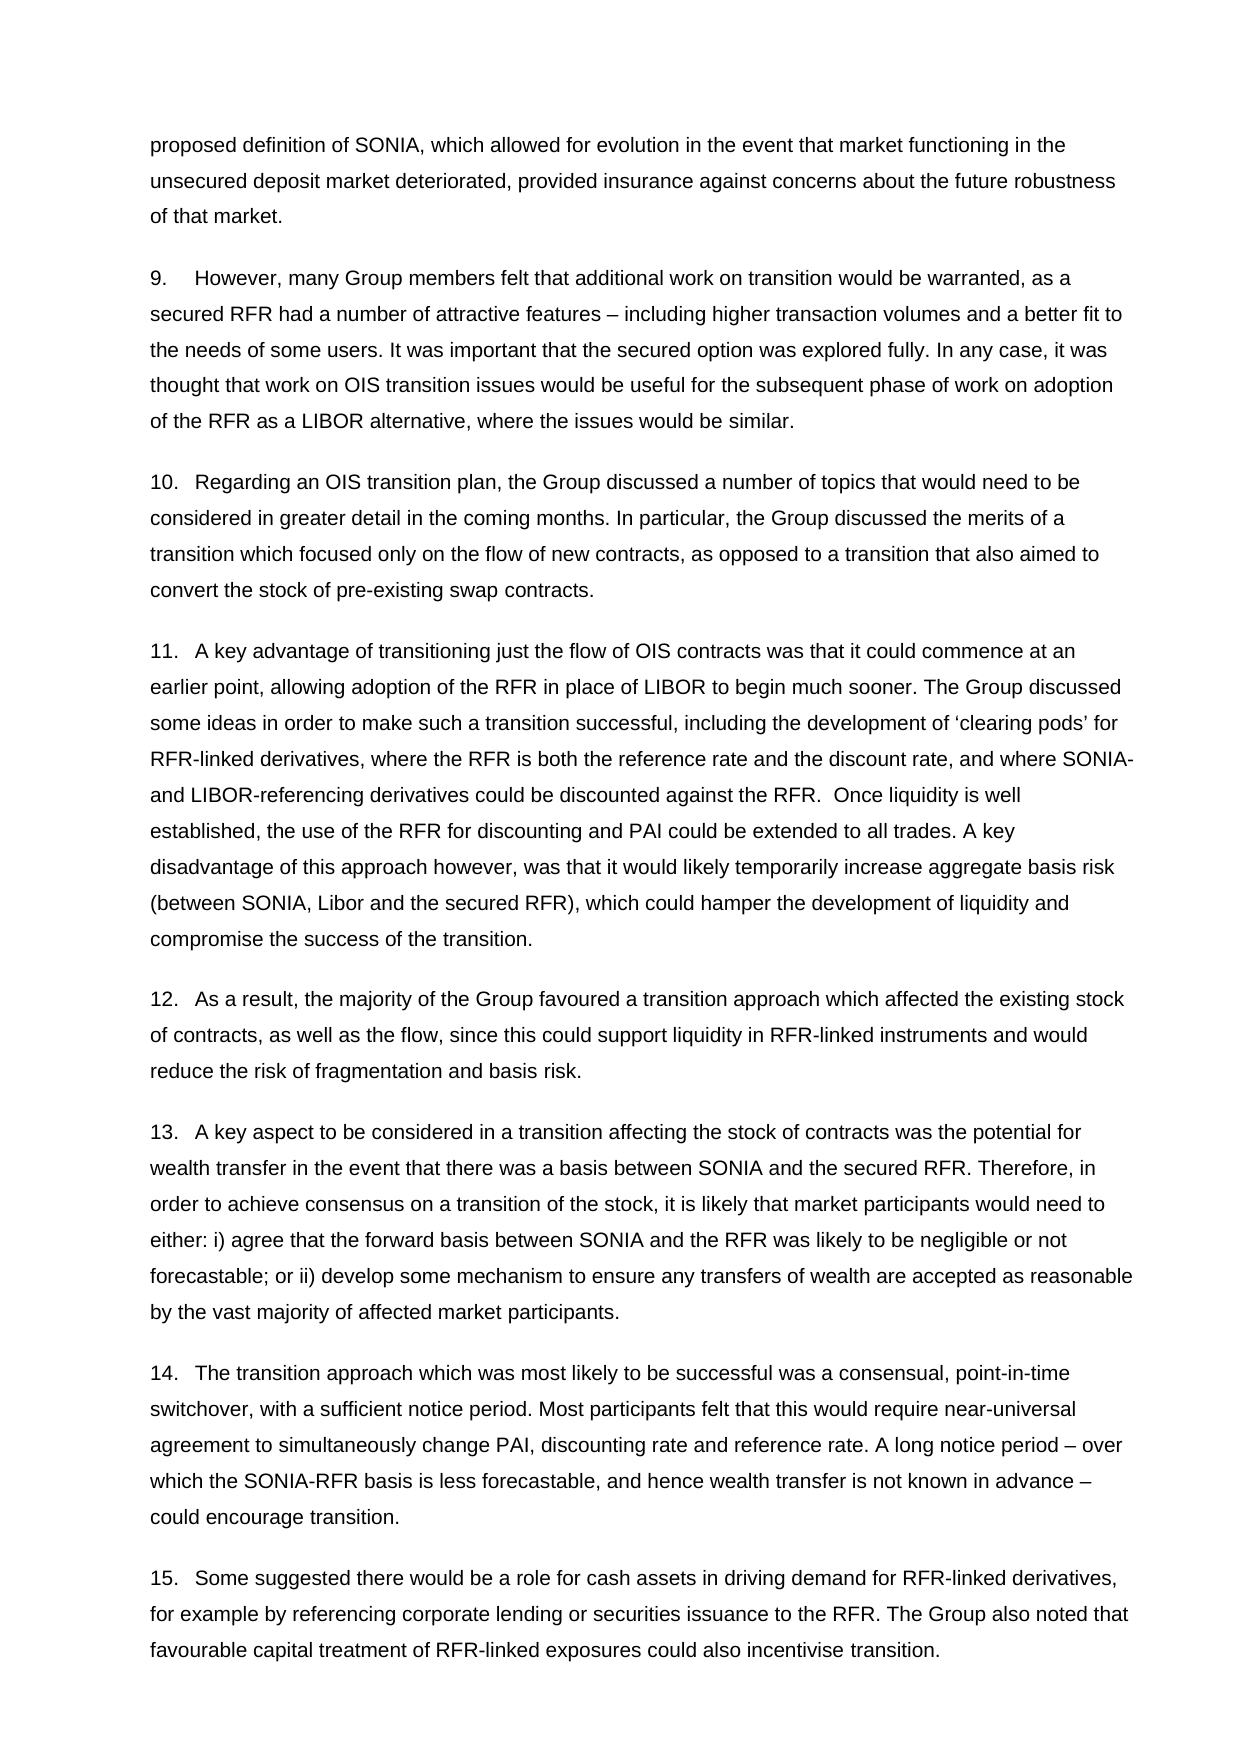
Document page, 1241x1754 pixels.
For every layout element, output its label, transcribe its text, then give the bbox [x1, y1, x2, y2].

list However, many Group members felt that additional work on transition would be warranted, as a secured RFR had a number of attractive features – including higher transaction volumes and a better fit to the needs of some users. It was important that the secured option was explored fully. In any case, it was thought that work on OIS transition issues would be useful for the subsequent phase of work on adoption of the RFR as a LIBOR alternative, where the issues would be similar. [150, 266, 1124, 433]
list The transition approach which was most likely to be successful was a consensual, point-in-time switchover, with a sufficient notice period. Most participants felt that this would require near-universal agreement to simultaneously change PAI, discounting rate and reference rate. A long notice period – over which the SONIA-RFR basis is less forecastable, and hence wealth transfer is not known in advance – could encourage transition. [150, 1361, 1124, 1528]
list A key aspect to be considered in a transition affecting the stock of contracts was the potential for wealth transfer in the event that there was a basis between SONIA and the secured RFR. Therefore, in order to achieve consensus on a transition of the stock, it is likely that market participants would need to either: i) agree that the forward basis between SONIA and the RFR was likely to be negligible or not forecastable; or ii) develop some mechanism to ensure any transfers of wealth are accepted as reasonable by the vast majority of affected market participants. [150, 1120, 1134, 1324]
text proposed definition of SONIA, which allowed for evolution in the event that market functioning in the unsecured deposit market deteriorated, provided insurance against concerns about the future robustness of that market. [150, 132, 1119, 228]
list As a result, the majority of the Group favoured a transition approach which affected the existing stock of contracts, as well as the flow, since this could support liquidity in RFR-linked instruments and would reduce the risk of fragmentation and basis risk. [150, 987, 1126, 1083]
list A key advantage of transitioning just the flow of OIS contracts was that it could commence at an earlier point, allowing adoption of the RFR in place of LIBOR to begin much sooner. The Group discussed some ideas in order to make such a transition successful, including the development of ‘clearing pods’ for RFR-linked derivatives, where the RFR is both the reference rate and the discount rate, and where SONIA- and LIBOR-referencing derivatives could be discounted against the RFR. Once liquidity is well established, the use of the RFR for discounting and PAI could be extended to all trades. A key disadvantage of this approach however, was that it would likely temporarily increase aggregate basis risk (between SONIA, Libor and the secured RFR), which could hamper the development of liquidity and compromise the success of the transition. [150, 639, 1136, 950]
list Some suggested there would be a role for cash assets in driving demand for RFR-linked derivatives, for example by referencing corporate lending or securities issuance to the RFR. The Group also noted that favourable capital treatment of RFR-linked exposures could also incentivise transition. [150, 1566, 1130, 1661]
list Regarding an OIS transition plan, the Group discussed a number of topics that would need to be considered in greater detail in the coming months. In particular, the Group discussed the merits of a transition which focused only on the flow of new contracts, as opposed to a transition that also aimed to convert the stock of pre-existing swap contracts. [150, 470, 1101, 602]
